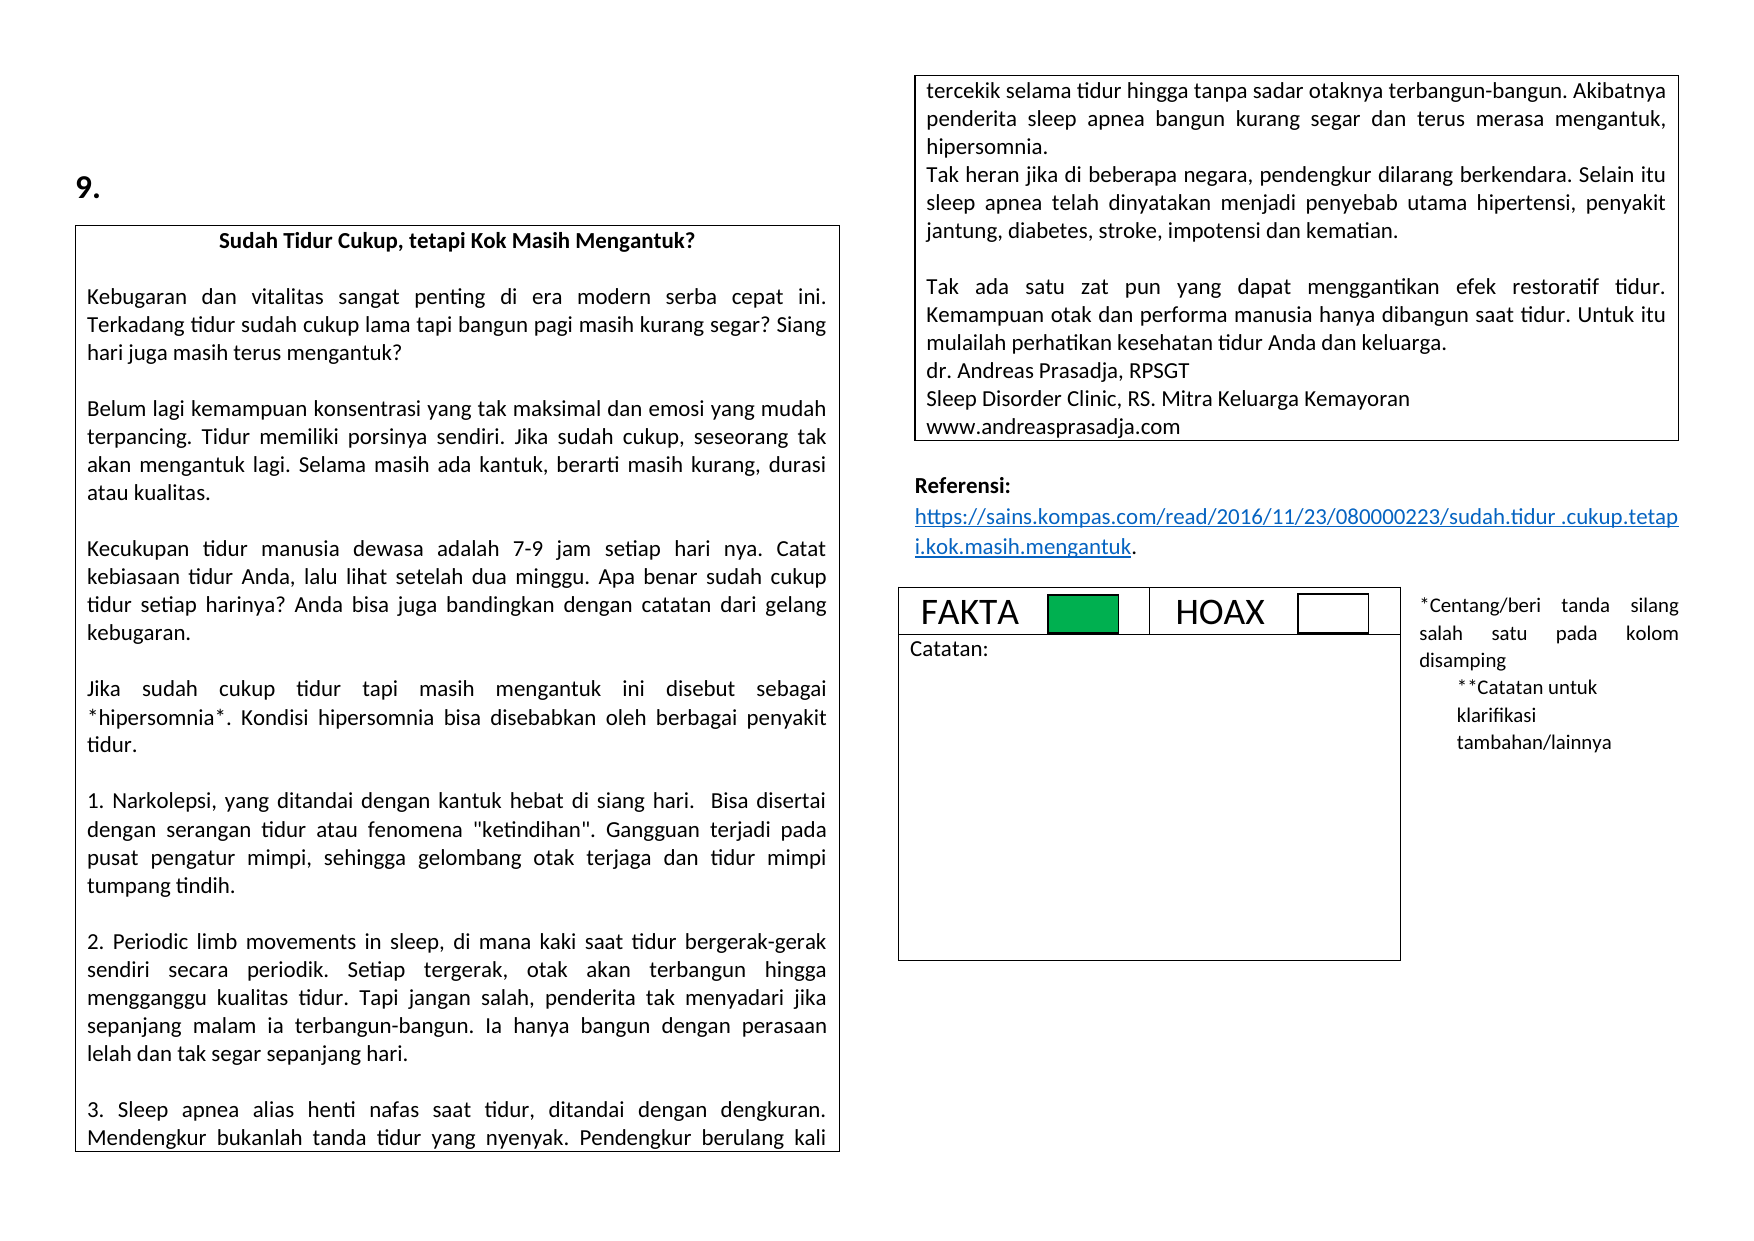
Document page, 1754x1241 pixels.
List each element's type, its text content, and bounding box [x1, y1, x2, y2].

text Referensi: https://sains.kompas.com/read/2016/11/23/080000223/sudah.tidur .cukup.tetapi.kok.masih.mengantuk. [914, 527, 1679, 560]
text *Centang/beri tanda silang salah satu pada kolom disamping [1401, 592, 1679, 673]
text Referensi: https://sains.kompas.com/read/2016/11/23/080000223/sudah.tidur .cukup.tetapi.kok.masih.mengantuk. [914, 472, 1679, 526]
list **Catatan untuk klarifikasi tambahan/lainnya [1401, 674, 1679, 755]
table_header Sudah Tidur Cukup, tetapi Kok Masih Mengantuk? Kebugaran dan vitalitas sangat penting di era modern serba cepat ini. Terkadang tidur sudah cukup lama tapi bangun pagi masih kurang segar? Siang hari juga masih terus mengantuk? Belum lagi kemampuan konsentrasi yang tak maksimal dan emosi yang mudah terpancing. Tidur memiliki porsinya sendiri. Jika sudah cukup, seseorang tak akan mengantuk lagi. Selama masih ada kantuk, berarti masih kurang, durasi atau kualitas. Kecukupan tidur manusia dewasa adalah 7-9 jam setiap hari nya. Catat kebiasaan tidur Anda, lalu lihat setelah dua minggu. Apa benar sudah cukup tidur setiap harinya? Anda bisa juga bandingkan dengan catatan dari gelang kebugaran. Jika sudah cukup tidur tapi masih mengantuk ini disebut sebagai *hipersomnia*. Kondisi hipersomnia bisa disebabkan oleh berbagai penyakit tidur. 1. Narkolepsi, yang ditandai dengan kantuk hebat di siang hari. Bisa disertai dengan serangan tidur atau fenomena "ketindihan". Gangguan terjadi pada pusat pengatur mimpi, sehingga gelombang otak terjaga dan tidur mimpi tumpang tindih. 2. Periodic limb movements in sleep, di mana kaki saat tidur bergerak-gerak sendiri secara periodik. Setiap tergerak, otak akan terbangun hingga mengganggu kualitas tidur. Tapi jangan salah, penderita tak menyadari jika sepanjang malam ia terbangun-bangun. Ia hanya bangun dengan perasaan lelah dan tak segar sepanjang hari. 3. Sleep apnea alias henti nafas saat tidur, ditandai dengan dengkuran. Mendengkur bukanlah tanda tidur yang nyenyak. Pendengkur berulang kali tercekik selama tidur hingga tanpa sadar otaknya terbangun-bangun. Akibatnya penderita sleep apnea bangun kurang segar dan terus merasa mengantuk, hipersomnia. Tak heran jika di beberapa negara, pendengkur dilarang berkendara. Selain itu sleep apnea telah dinyatakan menjadi penyebab utama hipertensi, penyakit jantung, diabetes, stroke, impotensi dan kematian. Tak ada satu zat pun yang dapat menggantikan efek restoratif tidur. Kemampuan otak dan performa manusia hanya dibangun saat tidur. Untuk itu mulailah perhatikan kesehatan tidur Anda dan keluarga. dr. Andreas Prasadja, RPSGT Sleep Disorder Clinic, RS. Mitra Keluarga Kemayoran www.andreasprasadja.com [76, 226, 839, 1151]
table_header Sudah Tidur Cukup, tetapi Kok Masih Mengantuk? Kebugaran dan vitalitas sangat penting di era modern serba cepat ini. Terkadang tidur sudah cukup lama tapi bangun pagi masih kurang segar? Siang hari juga masih terus mengantuk? Belum lagi kemampuan konsentrasi yang tak maksimal dan emosi yang mudah terpancing. Tidur memiliki porsinya sendiri. Jika sudah cukup, seseorang tak akan mengantuk lagi. Selama masih ada kantuk, berarti masih kurang, durasi atau kualitas. Kecukupan tidur manusia dewasa adalah 7-9 jam setiap hari nya. Catat kebiasaan tidur Anda, lalu lihat setelah dua minggu. Apa benar sudah cukup tidur setiap harinya? Anda bisa juga bandingkan dengan catatan dari gelang kebugaran. Jika sudah cukup tidur tapi masih mengantuk ini disebut sebagai *hipersomnia*. Kondisi hipersomnia bisa disebabkan oleh berbagai penyakit tidur. 1. Narkolepsi, yang ditandai dengan kantuk hebat di siang hari. Bisa disertai dengan serangan tidur atau fenomena "ketindihan". Gangguan terjadi pada pusat pengatur mimpi, sehingga gelombang otak terjaga dan tidur mimpi tumpang tindih. 2. Periodic limb movements in sleep, di mana kaki saat tidur bergerak-gerak sendiri secara periodik. Setiap tergerak, otak akan terbangun hingga mengganggu kualitas tidur. Tapi jangan salah, penderita tak menyadari jika sepanjang malam ia terbangun-bangun. Ia hanya bangun dengan perasaan lelah dan tak segar sepanjang hari. 3. Sleep apnea alias henti nafas saat tidur, ditandai dengan dengkuran. Mendengkur bukanlah tanda tidur yang nyenyak. Pendengkur berulang kali tercekik selama tidur hingga tanpa sadar otaknya terbangun-bangun. Akibatnya penderita sleep apnea bangun kurang segar dan terus merasa mengantuk, hipersomnia. Tak heran jika di beberapa negara, pendengkur dilarang berkendara. Selain itu sleep apnea telah dinyatakan menjadi penyebab utama hipertensi, penyakit jantung, diabetes, stroke, impotensi dan kematian. Tak ada satu zat pun yang dapat menggantikan efek restoratif tidur. Kemampuan otak dan performa manusia hanya dibangun saat tidur. Untuk itu mulailah perhatikan kesehatan tidur Anda dan keluarga. dr. Andreas Prasadja, RPSGT Sleep Disorder Clinic, RS. Mitra Keluarga Kemayoran www.andreasprasadja.com [916, 76, 1678, 440]
table_header HOAX [1150, 588, 1400, 633]
table_cell Catatan: [899, 635, 1400, 960]
table_header FAKTA [899, 588, 1149, 633]
